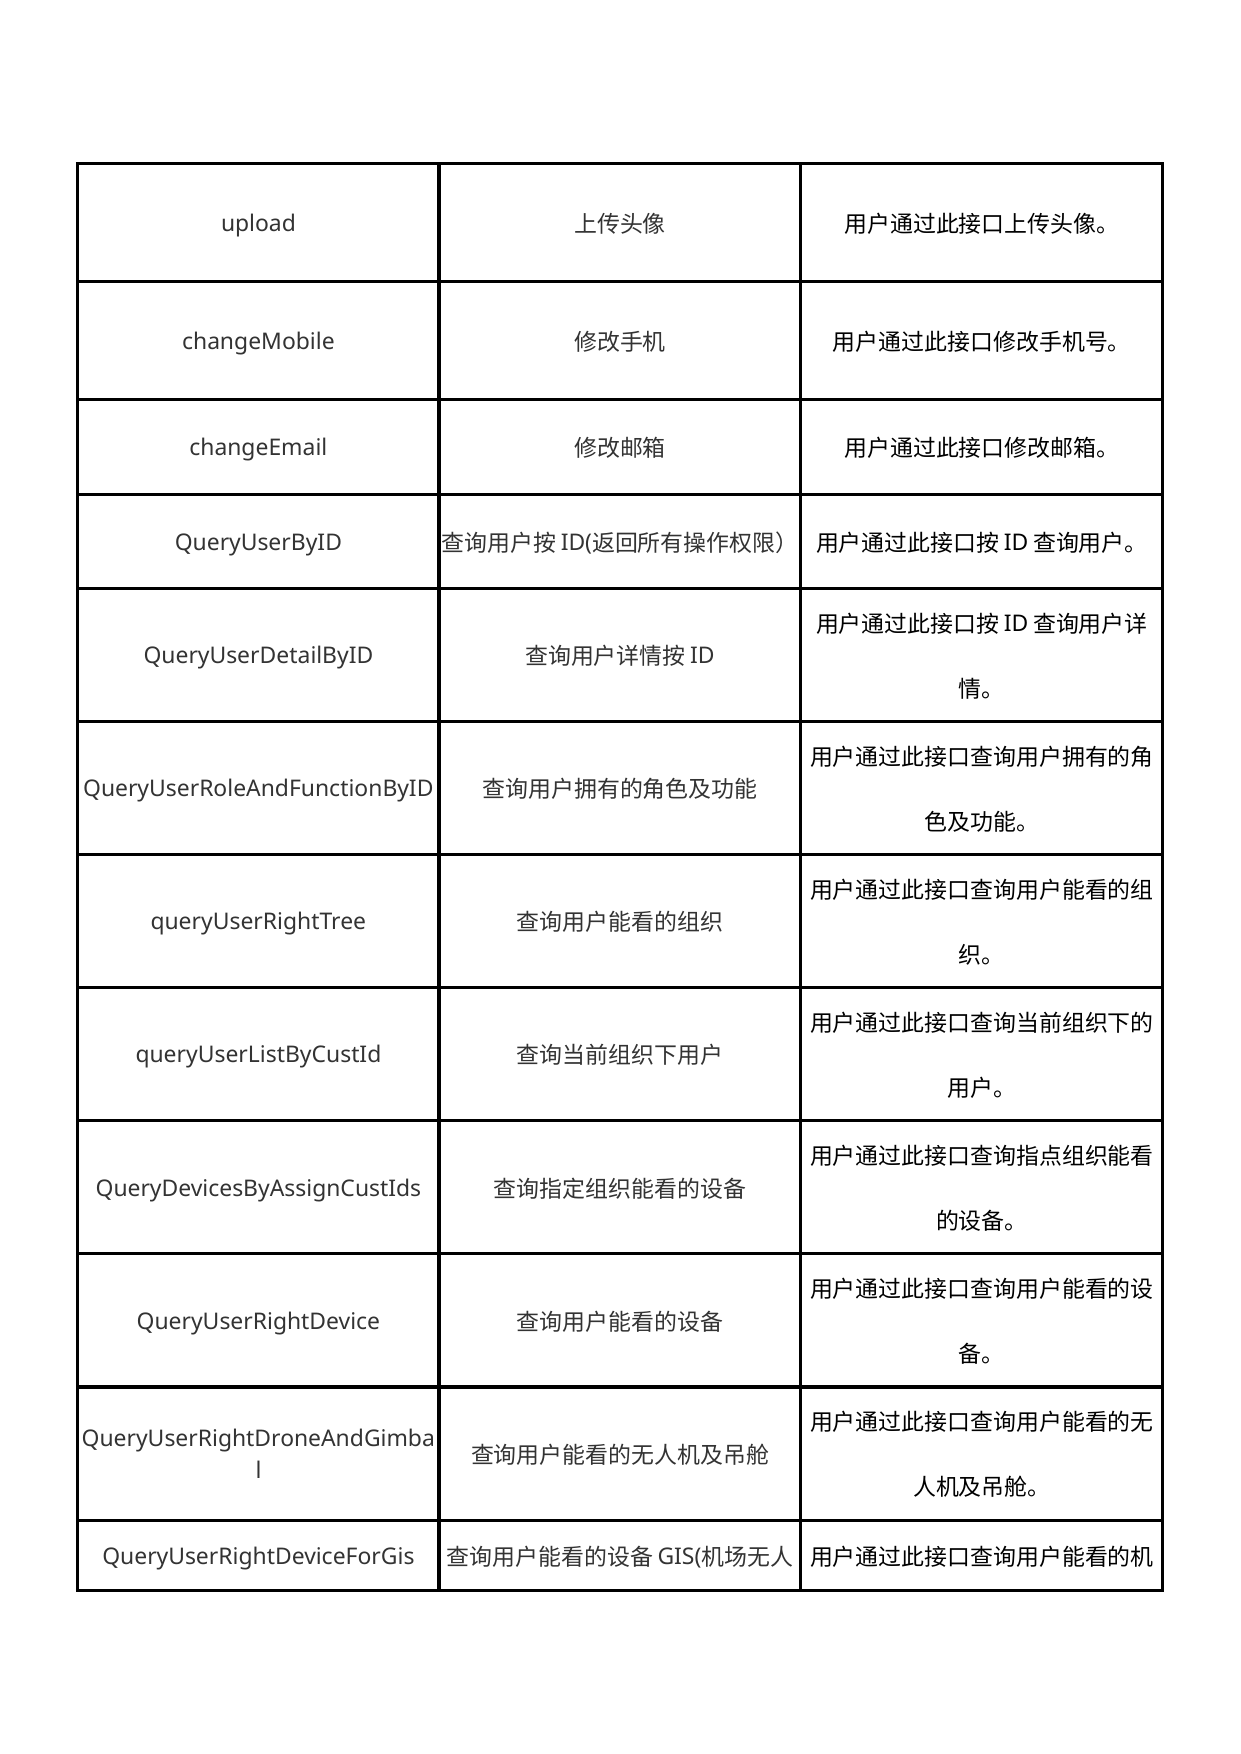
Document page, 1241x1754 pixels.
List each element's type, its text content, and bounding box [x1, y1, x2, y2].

table_cell QueryUserDetailByID [79, 590, 437, 720]
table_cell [802, 1522, 1161, 1589]
table_cell 查询用户拥有的角色及功能 [441, 723, 799, 853]
table_cell upload [79, 165, 437, 280]
table_cell 用户通过此接口修改邮箱。 [802, 401, 1161, 492]
table_cell queryUserRightTree [79, 856, 437, 986]
table_cell 用户通过此接口查询指点组织能看的设备。 [802, 1122, 1161, 1252]
table_cell QueryUserByID [79, 496, 437, 587]
table_cell changeEmail [79, 401, 437, 492]
table_cell 查询当前组织下用户 [441, 989, 799, 1119]
table_cell QueryDevicesByAssignCustIds [79, 1122, 437, 1252]
table_cell 用户通过此接口修改手机号。 [802, 283, 1161, 398]
table_cell 用户通过此接口上传头像。 [802, 165, 1161, 280]
table_cell 修改邮箱 [441, 401, 799, 492]
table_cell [79, 1522, 437, 1589]
table_cell 查询用户详情按ID [441, 590, 799, 720]
table_cell 用户通过此接口查询用户能看的设备。 [802, 1255, 1161, 1385]
table_cell 用户通过此接口查询用户拥有的角色及功能。 [802, 723, 1161, 853]
table_cell changeMobile [79, 283, 437, 398]
table_cell 上传头像 [441, 165, 799, 280]
table_cell 查询用户按ID(返回所有操作权限） [441, 496, 799, 587]
table_cell 用户通过此接口查询当前组织下的用户。 [802, 989, 1161, 1119]
table_cell QueryUserRightDroneAndGimbal [79, 1389, 437, 1518]
table_cell QueryUserRoleAndFunctionByID [79, 723, 437, 853]
table_cell 用户通过此接口查询用户能看的无人机及吊舱。 [802, 1389, 1161, 1518]
table_cell 查询用户能看的组织 [441, 856, 799, 986]
table_cell 用户通过此接口按ID查询用户详情。 [802, 590, 1161, 720]
table_cell queryUserListByCustId [79, 989, 437, 1119]
table_cell 查询用户能看的设备 [441, 1255, 799, 1385]
table_cell 用户通过此接口查询用户能看的组织。 [802, 856, 1161, 986]
table_cell 查询用户能看的无人机及吊舱 [441, 1389, 799, 1518]
table_cell 用户通过此接口按ID查询用户。 [802, 496, 1161, 587]
table_cell 修改手机 [441, 283, 799, 398]
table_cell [441, 1522, 799, 1589]
table_cell 查询指定组织能看的设备 [441, 1122, 799, 1252]
table_cell QueryUserRightDevice [79, 1255, 437, 1385]
